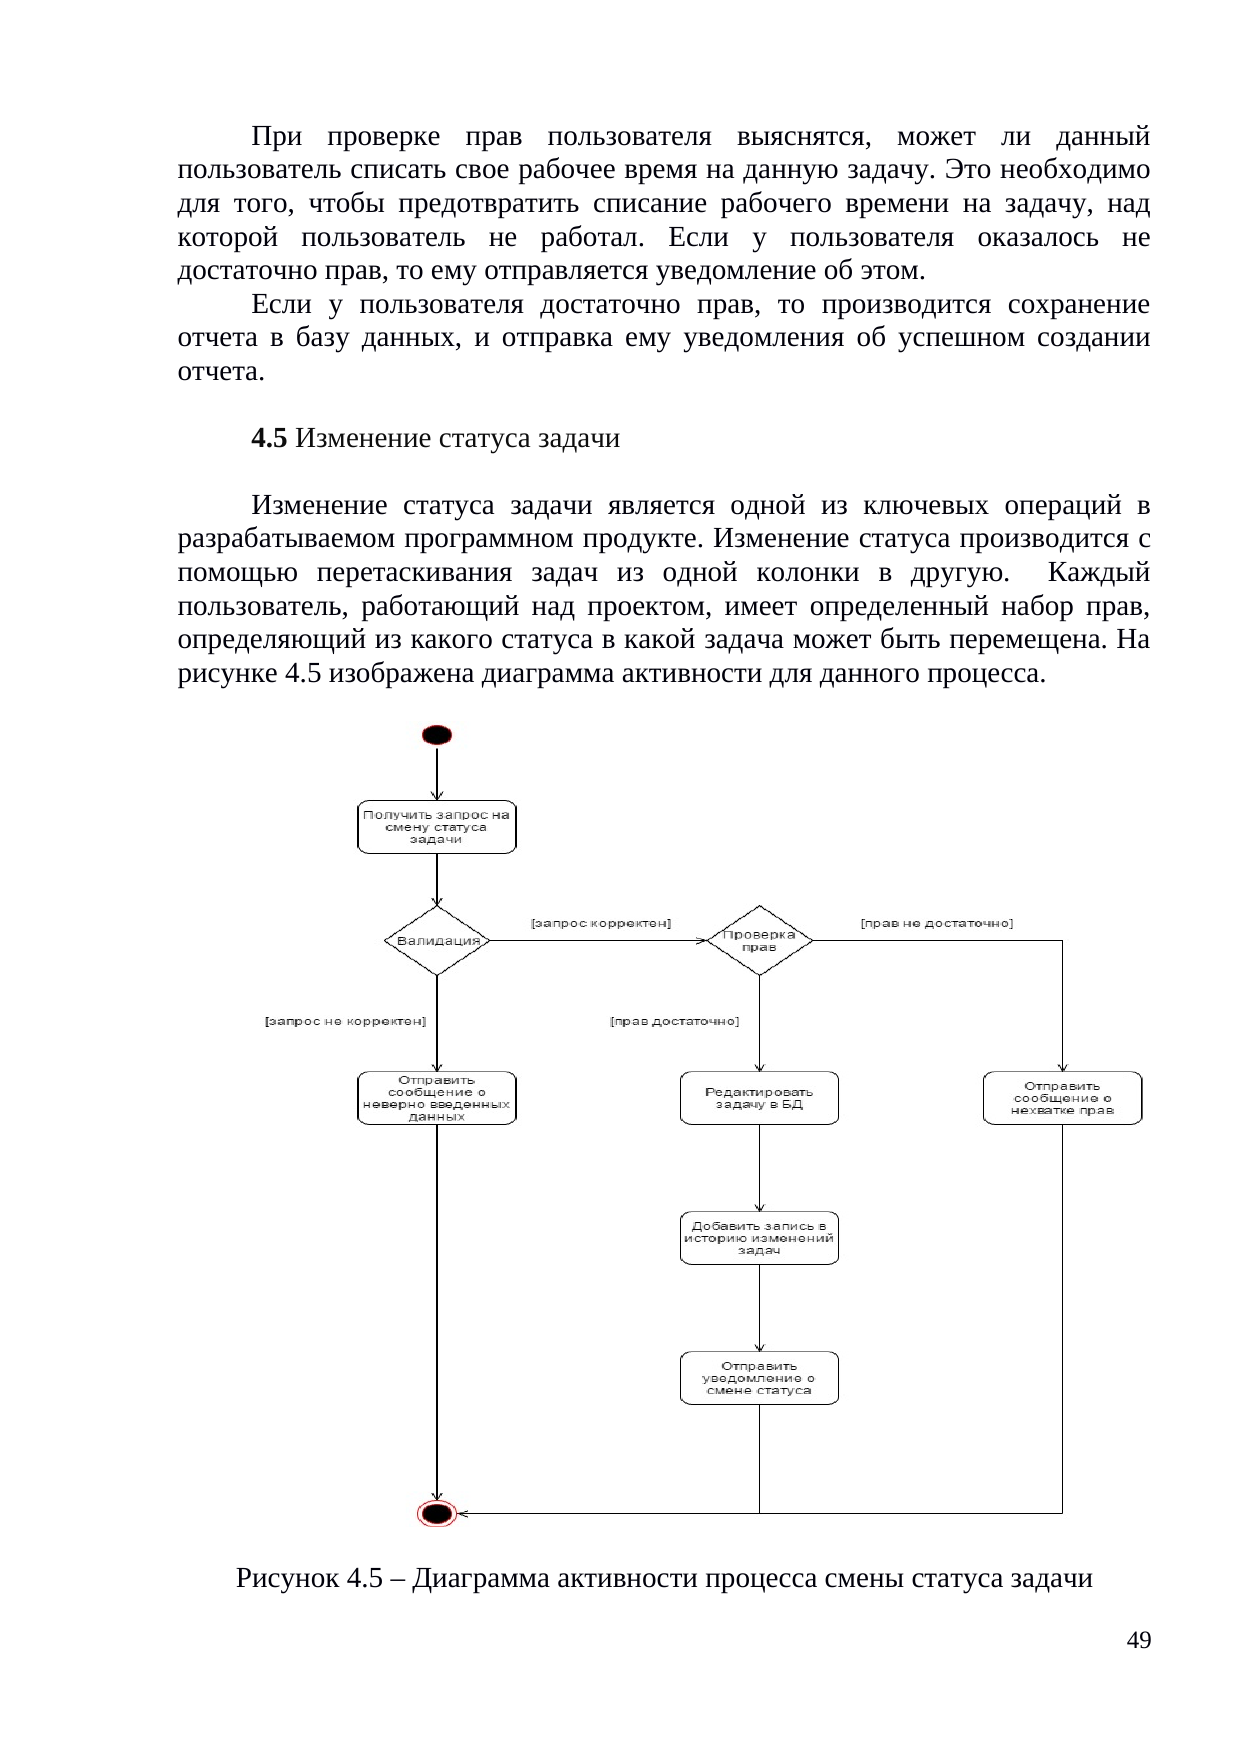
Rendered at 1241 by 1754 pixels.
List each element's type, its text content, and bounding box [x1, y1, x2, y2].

text При проверке прав пользователя выяснятся, может ли данный пользователь списать свое рабочее время на данную задачу. Это необходимо для того, чтобы предотвратить списание рабочего времени на задачу, над которой пользователь не работал. Если у пользователя оказалось не достаточно прав, то ему отправляется уведомление об этом. [177, 118, 1152, 286]
subtitle 4.5 Изменение статуса задачи [177, 420, 1152, 453]
picture [259, 721, 1143, 1527]
text Если у пользователя достаточно прав, то производится сохранение отчета в базу данных, и отправка ему уведомления об успешном создании отчета. [177, 286, 1152, 386]
text Рисунок 4.5 – Диаграмма активности процесса смены статуса задачи [177, 1560, 1152, 1593]
text Изменение статуса задачи является одной из ключевых операций в разрабатываемом программном продукте. Изменение статуса производится с помощью перетаскивания задач из одной колонки в другую. Каждый пользователь, работающий над проектом, имеет определенный набор прав, определяющий из какого статуса в какой задача может быть перемещена. На рисунке 4.5 изображена диаграмма активности для данного процесса. [177, 487, 1152, 688]
